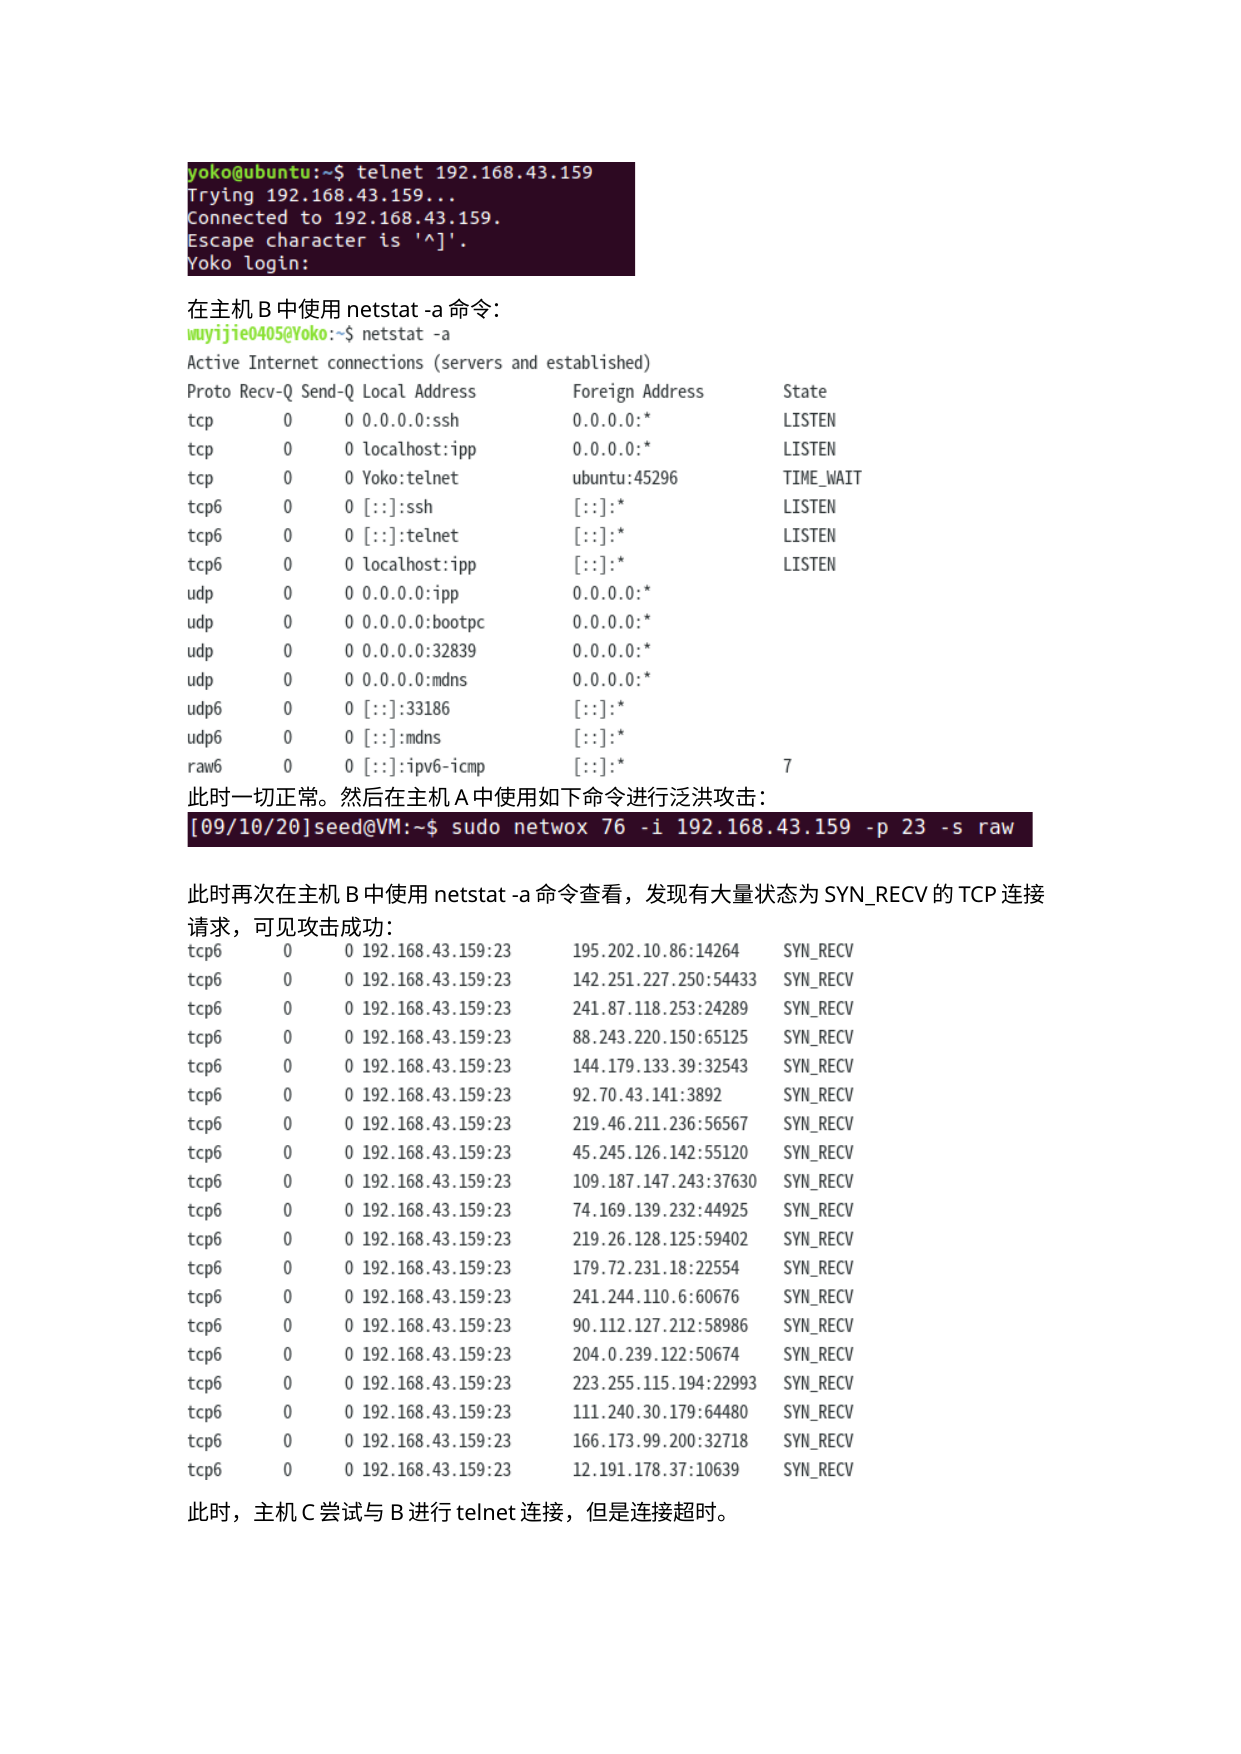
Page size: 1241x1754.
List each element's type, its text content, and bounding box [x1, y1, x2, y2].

picture [187, 162, 636, 276]
list 在主机B中使用netstat -a命令： [187, 292, 1053, 324]
list 此时，主机C尝试与B进行telnet连接，但是连接超时。 [187, 1494, 1053, 1527]
list 此时一切正常。然后在主机A中使用如下命令进行泛洪攻击： [187, 779, 1053, 812]
picture [187, 942, 890, 1480]
list 此时再次在主机B中使用netstat -a命令查看，发现有大量状态为SYN_RECV的TCP连接请求，可见攻击成功： [187, 877, 1053, 942]
picture [187, 324, 912, 779]
picture [187, 812, 1033, 847]
